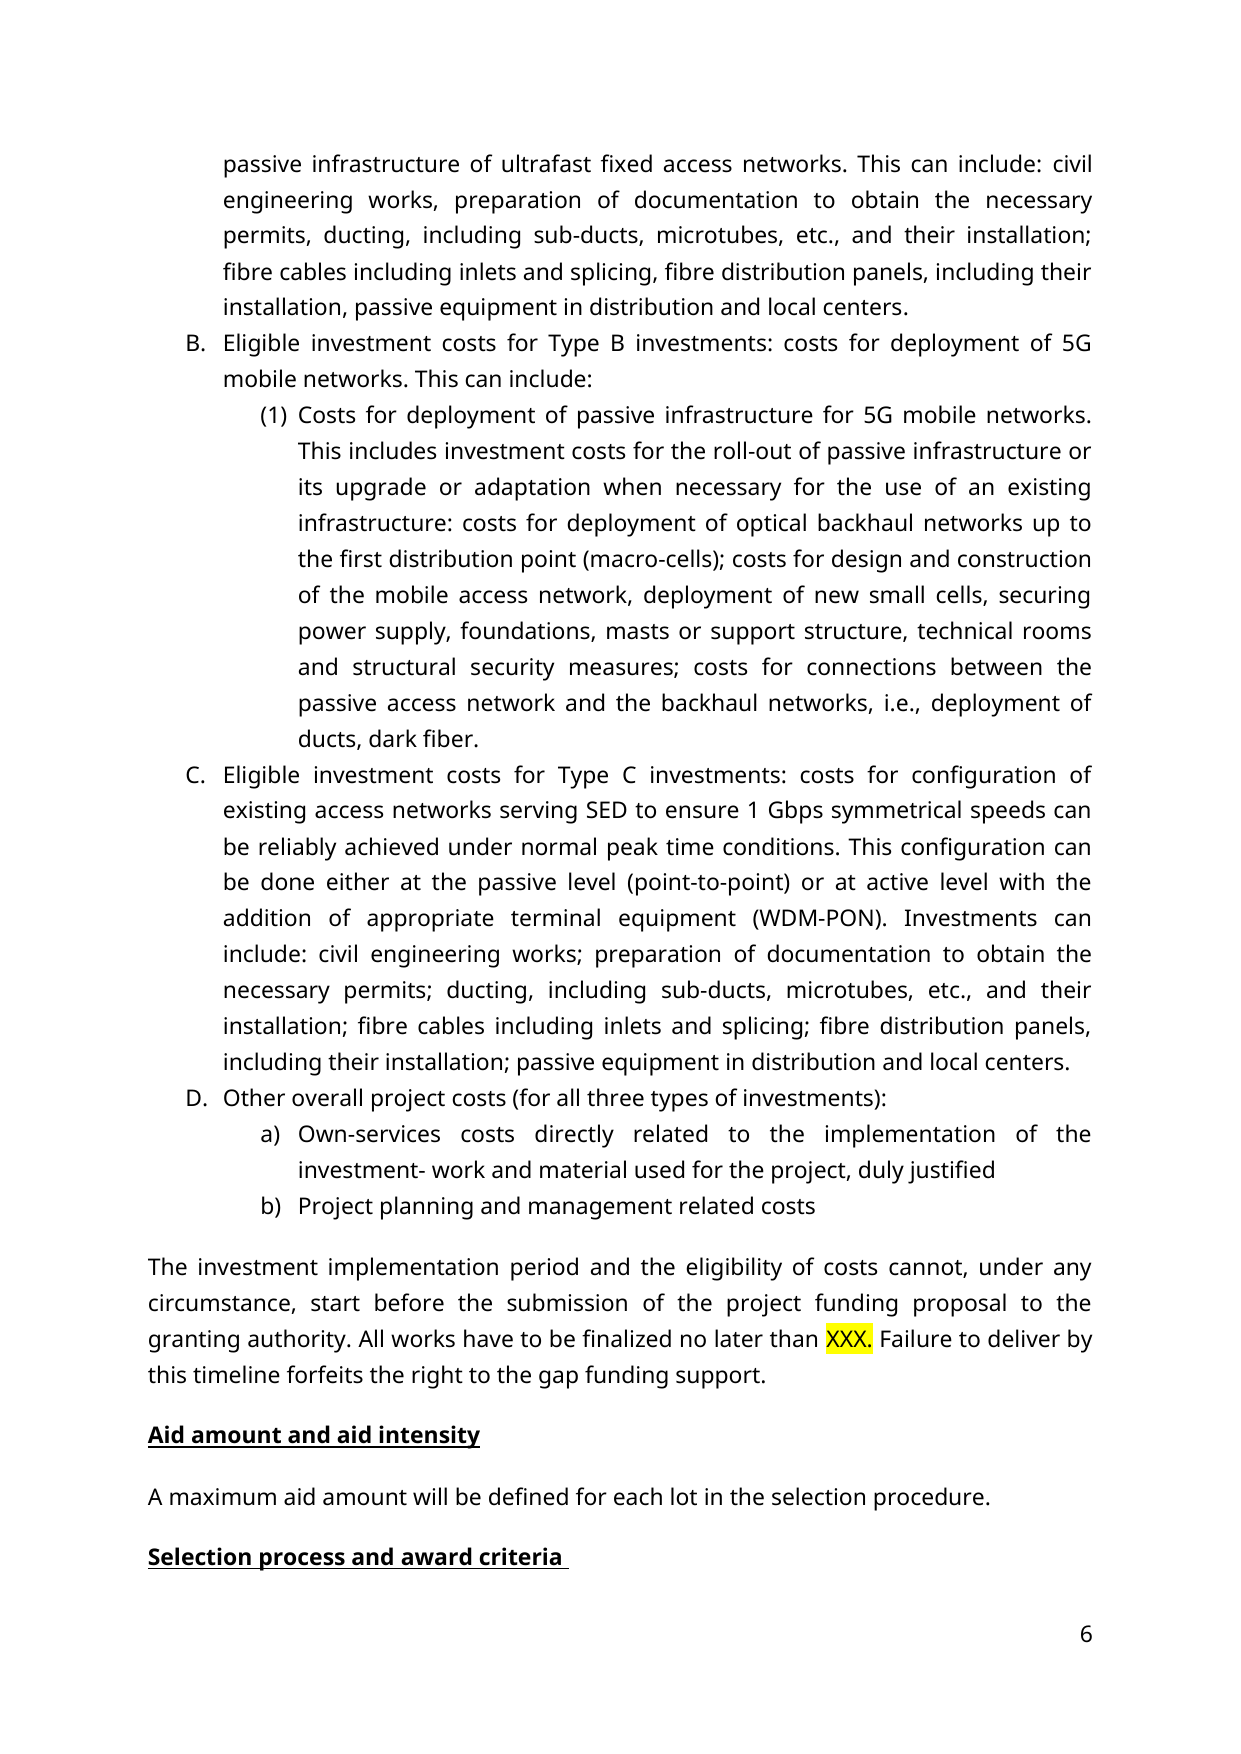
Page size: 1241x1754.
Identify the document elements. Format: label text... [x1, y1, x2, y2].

list Eligible investment costs for Type C investments: costs for configuration of existing access networks serving SED to ensure 1 Gbps symmetrical speeds can be reliably achieved under normal peak time conditions. This configuration can be done either at the passive level (point-to-point) or at active level with the addition of appropriate terminal equipment (WDM-PON). Investments can include: civil engineering works; preparation of documentation to obtain the necessary permits; ducting, including sub-ducts, microtubes, etc., and their installation; fibre cables including inlets and splicing; fibre distribution panels, including their installation; passive equipment in distribution and local centers. [185, 758, 1093, 1077]
text The investment implementation period and the eligibility of costs cannot, under any circumstance, start before the submission of the project funding proposal to the granting authority. All works have to be finalized no later than XXX. Failure to deliver by this timeline forfeits the right to the gap funding support. [148, 1251, 1093, 1390]
list Eligible investment costs for Type B investments: costs for deployment of 5G mobile networks. This can include: [185, 327, 1093, 394]
text A maximum aid amount will be defined for each lot in the selection procedure. [148, 1480, 1093, 1512]
text Aid amount and aid intensity [148, 1419, 1093, 1451]
list Other overall project costs (for all three types of investments): [185, 1082, 1093, 1113]
list Costs for deployment of passive infrastructure for 5G mobile networks. This includes investment costs for the roll-out of passive infrastructure or its upgrade or adaptation when necessary for the use of an existing infrastructure: costs for deployment of optical backhaul networks up to the first distribution point (macro-cells); costs for design and construction of the mobile access network, deployment of new small cells, securing power supply, foundations, masts or support structure, technical rooms and structural security measures; costs for connections between the passive access network and the backhaul networks, i.e., deployment of ducts, dark fiber. [260, 399, 1093, 754]
list Project planning and management related costs [260, 1190, 1093, 1221]
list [185, 148, 1093, 323]
list Own-services costs directly related to the implementation of the investment- work and material used for the project, duly justified [260, 1118, 1093, 1185]
text Selection process and award criteria [148, 1541, 1093, 1573]
